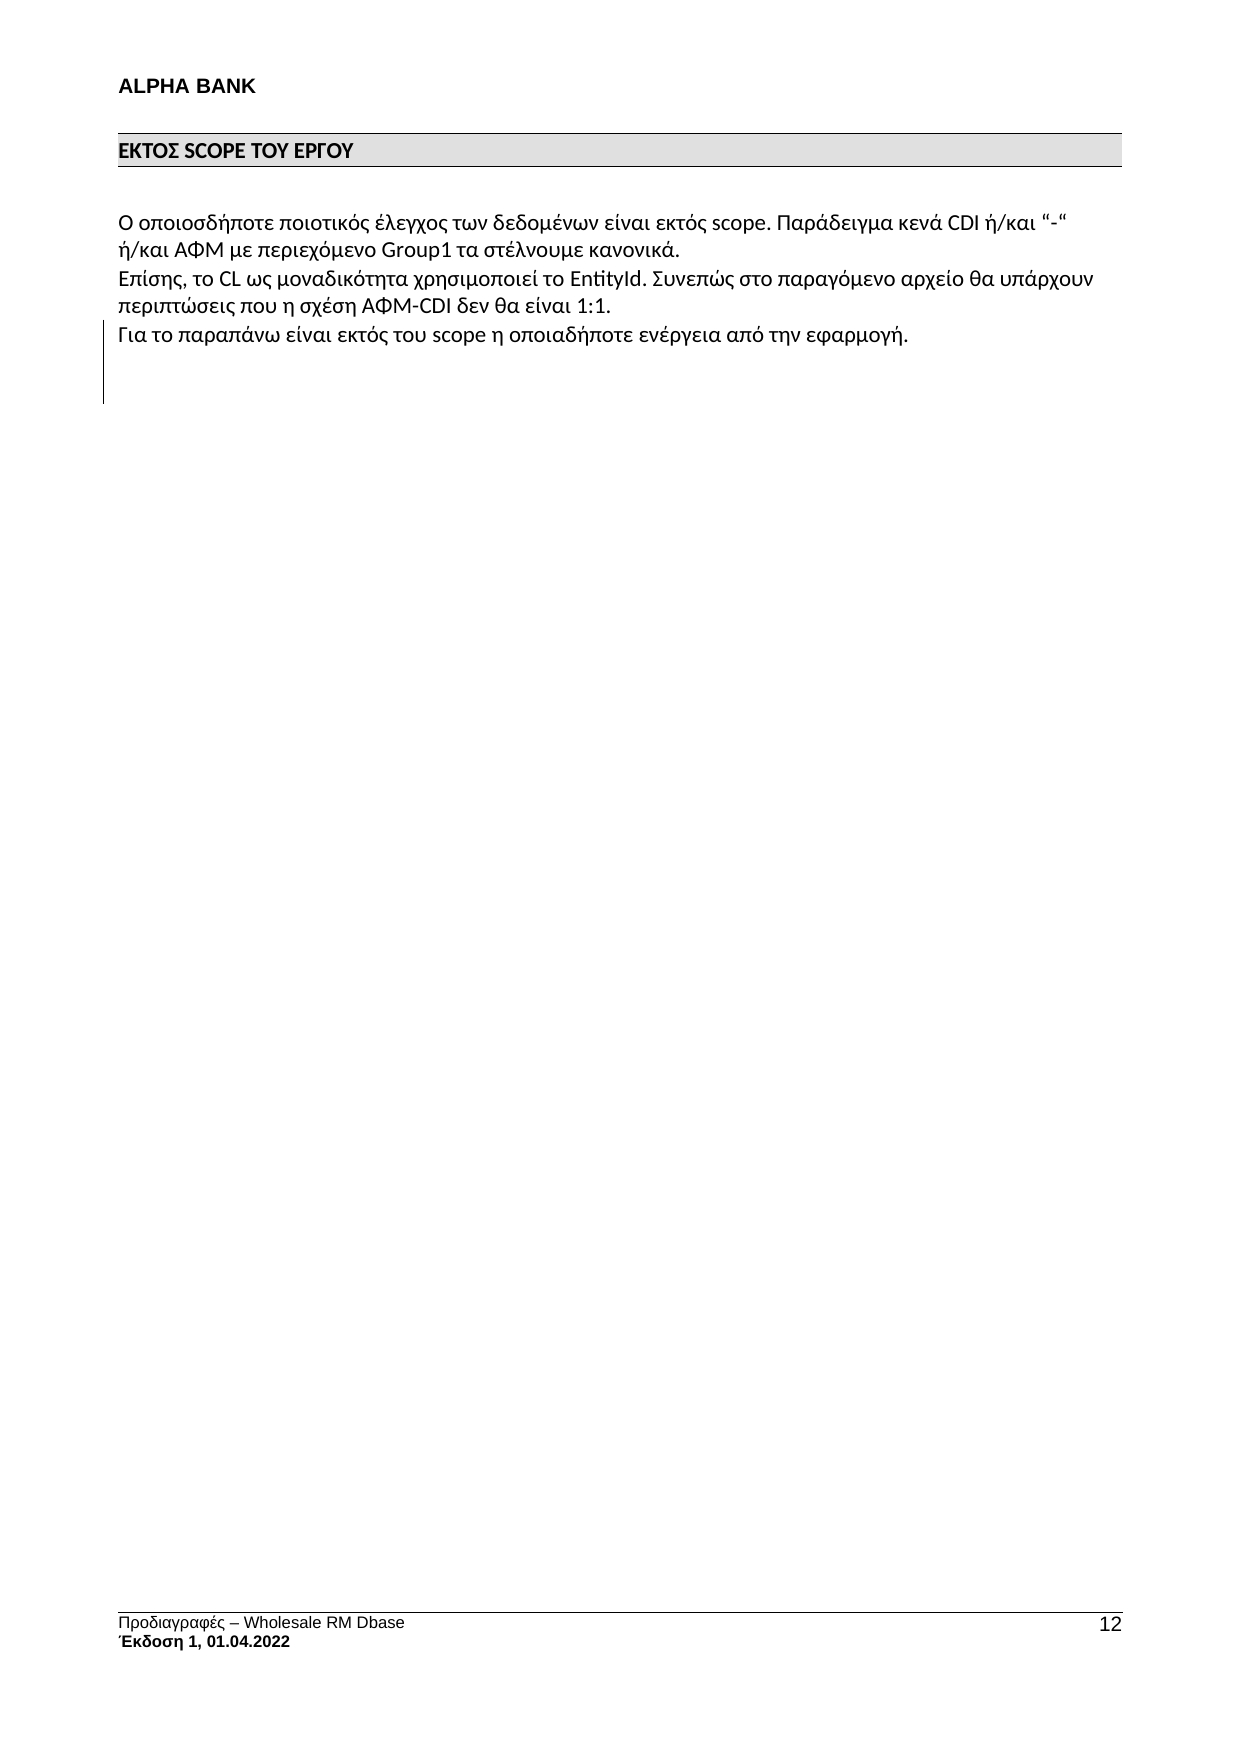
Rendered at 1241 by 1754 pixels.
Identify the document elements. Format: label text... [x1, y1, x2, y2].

text Ο οποιοσδήποτε ποιοτικός έλεγχος των δεδομένων είναι εκτός scope. Παράδειγμα κενά CDI ή/και “-“ ή/και ΑΦΜ με περιεχόμενο Group1 τα στέλνουμε κανονικά. [118, 208, 1122, 264]
text Για το παραπάνω είναι εκτός του scope η οποιαδήποτε ενέργεια από την εφαρμογή. [118, 320, 1122, 348]
text Επίσης, το CL ως μοναδικότητα χρησιμοποιεί το EntityId. Συνεπώς στο παραγόμενο αρχείο θα υπάρχουν περιπτώσεις που η σχέση ΑΦΜ-CDI δεν θα είναι 1:1. [118, 264, 1122, 320]
subtitle ΕΚΤΟΣ SCOPE ΤΟΥ ΕΡΓΟΥ [118, 134, 1122, 166]
